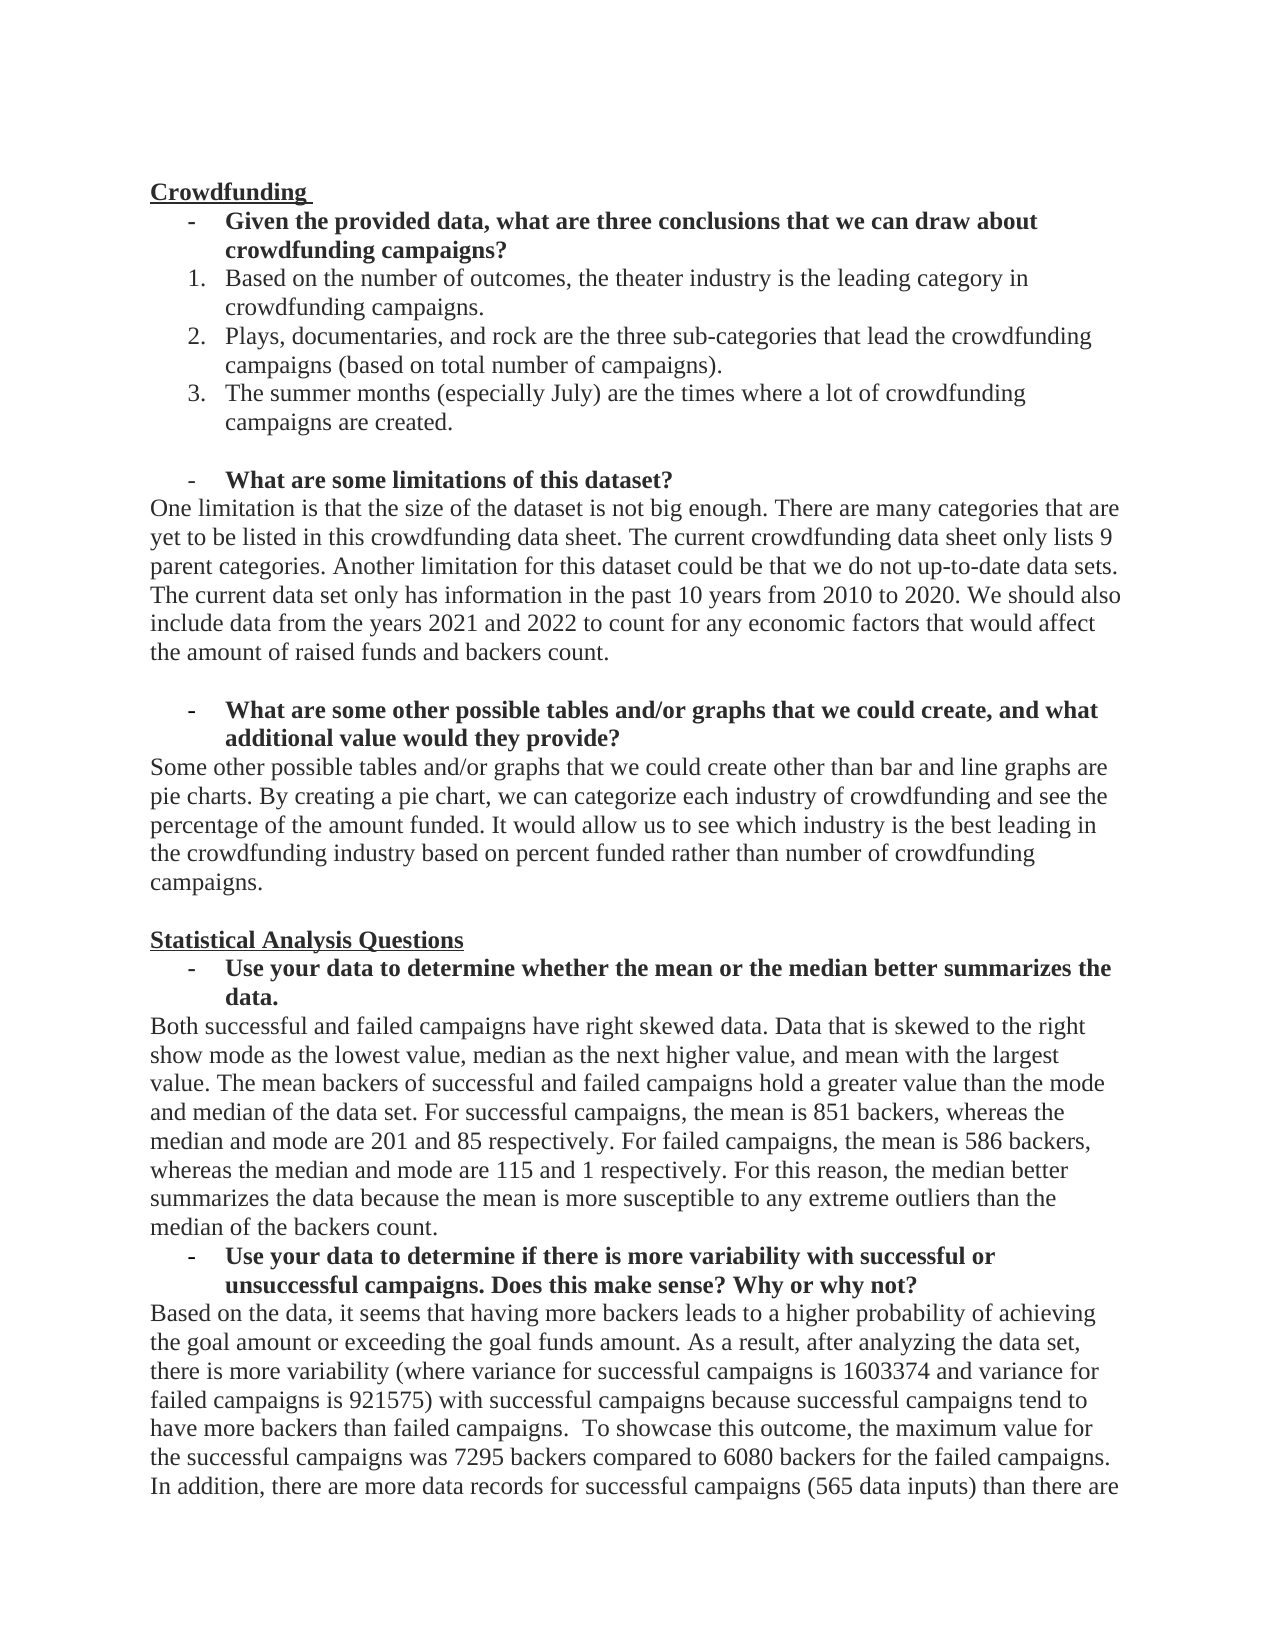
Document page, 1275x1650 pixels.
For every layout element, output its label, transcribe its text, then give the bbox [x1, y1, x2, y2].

list What are some other possible tables and/or graphs that we could create, and what additional value would they provide? [187, 695, 1125, 752]
text Crowdfunding [150, 177, 1125, 206]
list The summer months (especially July) are the times where a lot of crowdfunding campaigns are created. [187, 378, 1125, 436]
list Based on the number of outcomes, the theater industry is the leading category in crowdfunding campaigns. [187, 263, 1125, 321]
text Statistical Analysis Questions [150, 925, 1125, 953]
list What are some limitations of this dataset? [187, 465, 1125, 493]
text One limitation is that the size of the dataset is not big enough. There are many categories that are yet to be listed in this crowdfunding data sheet. The current crowdfunding data sheet only lists 9 parent categories. Another limitation for this dataset could be that we do not up-to-date data sets. The current data set only has information in the past 10 years from 2010 to 2020. We should also include data from the years 2021 and 2022 to count for any economic factors that would affect the amount of raised funds and backers count. [150, 493, 1125, 666]
list Use your data to determine whether the mean or the median better summarizes the data. [187, 953, 1125, 1011]
text Both successful and failed campaigns have right skewed data. Data that is skewed to the right show mode as the lowest value, median as the next higher value, and mean with the largest value. The mean backers of successful and failed campaigns hold a greater value than the mode and median of the data set. For successful campaigns, the mean is 851 backers, whereas the median and mode are 201 and 85 respectively. For failed campaigns, the mean is 586 backers, whereas the median and mode are 115 and 1 respectively. For this reason, the median better summarizes the data because the mean is more susceptible to any extreme outliers than the median of the backers count. [150, 1011, 1125, 1241]
text Some other possible tables and/or graphs that we could create other than bar and line graphs are pie charts. By creating a pie chart, we can categorize each industry of crowdfunding and see the percentage of the amount funded. It would allow us to see which industry is the best leading in the crowdfunding industry based on percent funded rather than number of crowdfunding campaigns. [150, 752, 1125, 896]
list Given the provided data, what are three conclusions that we can draw about crowdfunding campaigns? [187, 206, 1125, 263]
list Plays, documentaries, and rock are the three sub-categories that lead the crowdfunding campaigns (based on total number of campaigns). [187, 321, 1125, 378]
list Use your data to determine if there is more variability with successful or unsuccessful campaigns. Does this make sense? Why or why not? [187, 1241, 1125, 1298]
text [150, 1298, 1125, 1500]
